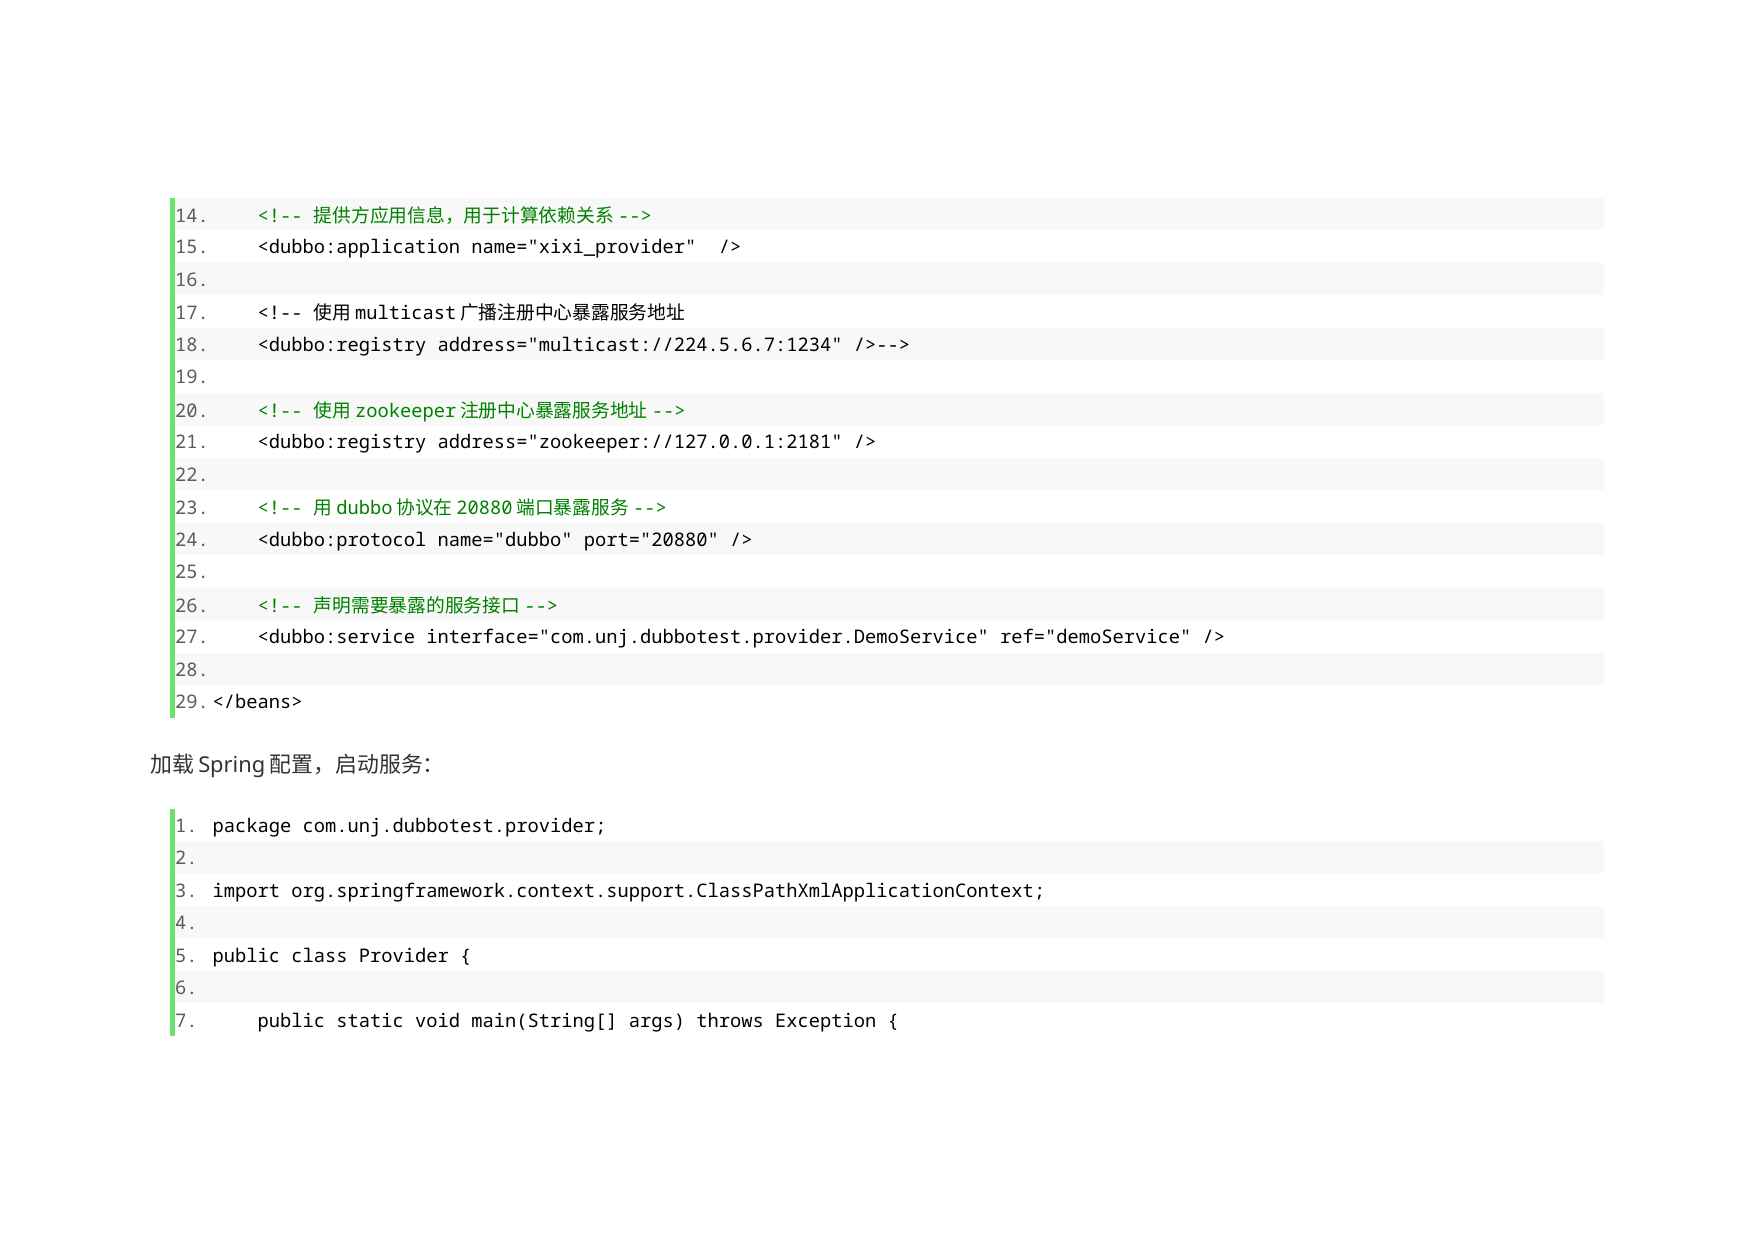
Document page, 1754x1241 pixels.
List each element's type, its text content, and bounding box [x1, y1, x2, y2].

list <!-- 使用zookeeper注册中心暴露服务地址 --> [175, 393, 1604, 425]
list <dubbo:registry address="multicast://224.5.6.7:1234" />--> [175, 328, 1604, 360]
list public class Provider { [175, 938, 1604, 971]
list <!-- 声明需要暴露的服务接口 --> [175, 588, 1604, 620]
list <!-- 提供方应用信息，用于计算依赖关系 --> [175, 198, 1604, 230]
list package com.unj.dubbotest.provider; [170, 808, 1604, 841]
list <dubbo:protocol name="dubbo" port="20880" /> [175, 523, 1604, 555]
list <dubbo:service interface="com.unj.dubbotest.provider.DemoService" ref="demoService" /> [175, 620, 1604, 653]
list <!-- 用dubbo协议在20880端口暴露服务 --> [175, 490, 1604, 523]
list import org.springframework.context.support.ClassPathXmlApplicationContext; [175, 873, 1604, 906]
list </beans> [175, 685, 1604, 718]
text 加载Spring配置，启动服务： [150, 747, 1604, 779]
list public static void main(String[] args) throws Exception { [175, 1003, 1604, 1036]
list <dubbo:application name="xixi_provider" /> [175, 230, 1604, 263]
list <dubbo:registry address="zookeeper://127.0.0.1:2181" /> [175, 425, 1604, 458]
list <!-- 使用multicast广播注册中心暴露服务地址 [175, 295, 1604, 328]
